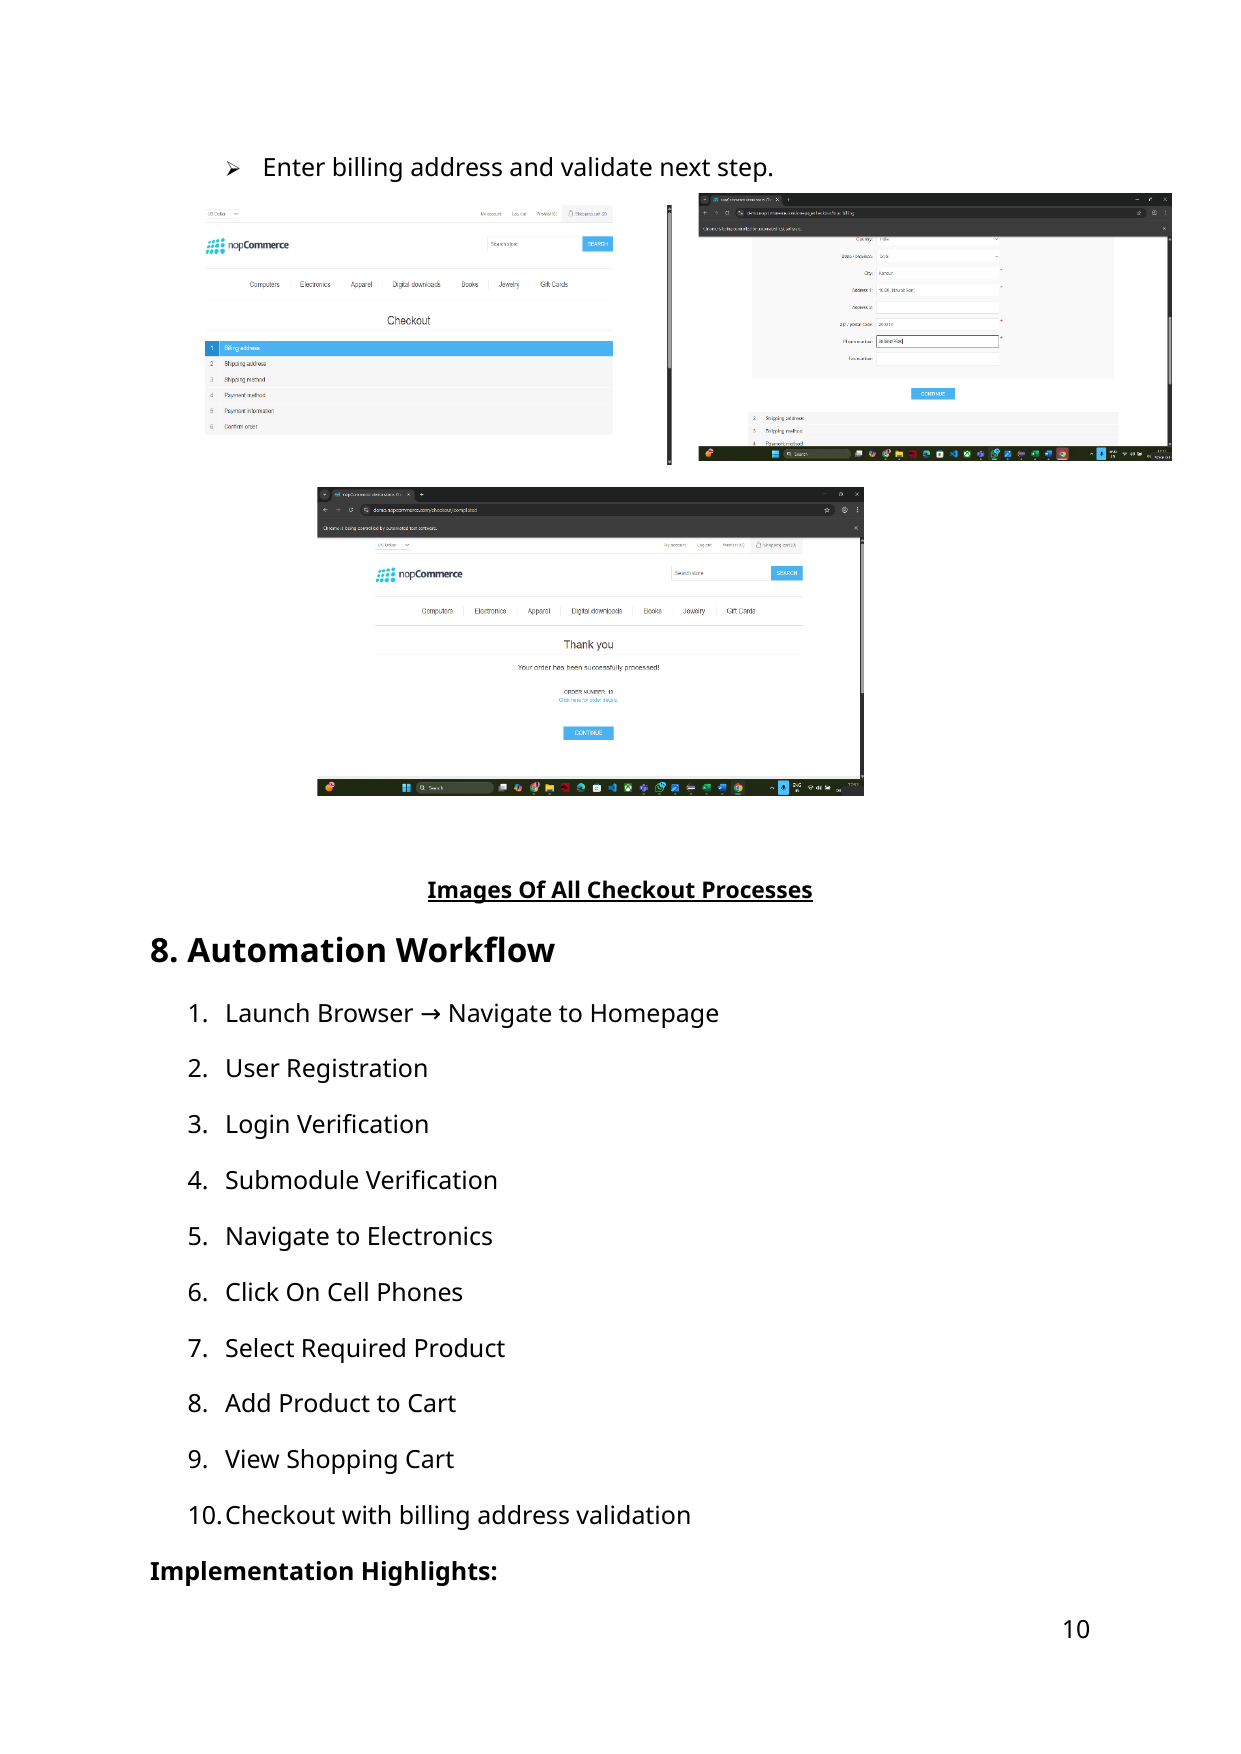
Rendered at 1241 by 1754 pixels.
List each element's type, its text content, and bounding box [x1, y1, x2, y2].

text Images Of All Checkout Processes [150, 874, 1090, 905]
picture [150, 205, 672, 465]
list User Registration [187, 1051, 1090, 1085]
list Login Verification [187, 1107, 1090, 1141]
text 8. Automation Workflow [150, 926, 1090, 972]
list Launch Browser → Navigate to Homepage [187, 995, 1090, 1029]
list Click On Cell Phones [187, 1274, 1090, 1308]
list Checkout with billing address validation [187, 1498, 1090, 1532]
picture [317, 487, 864, 796]
list Add Product to Cart [187, 1386, 1090, 1420]
list Navigate to Electronics [187, 1218, 1090, 1253]
picture [698, 193, 1172, 461]
list View Shopping Cart [187, 1442, 1090, 1476]
list Submodule Verification [187, 1163, 1090, 1197]
list Enter billing address and validate next step. [225, 150, 1090, 184]
list Select Required Product [187, 1330, 1090, 1364]
text Implementation Highlights: [150, 1553, 1090, 1588]
